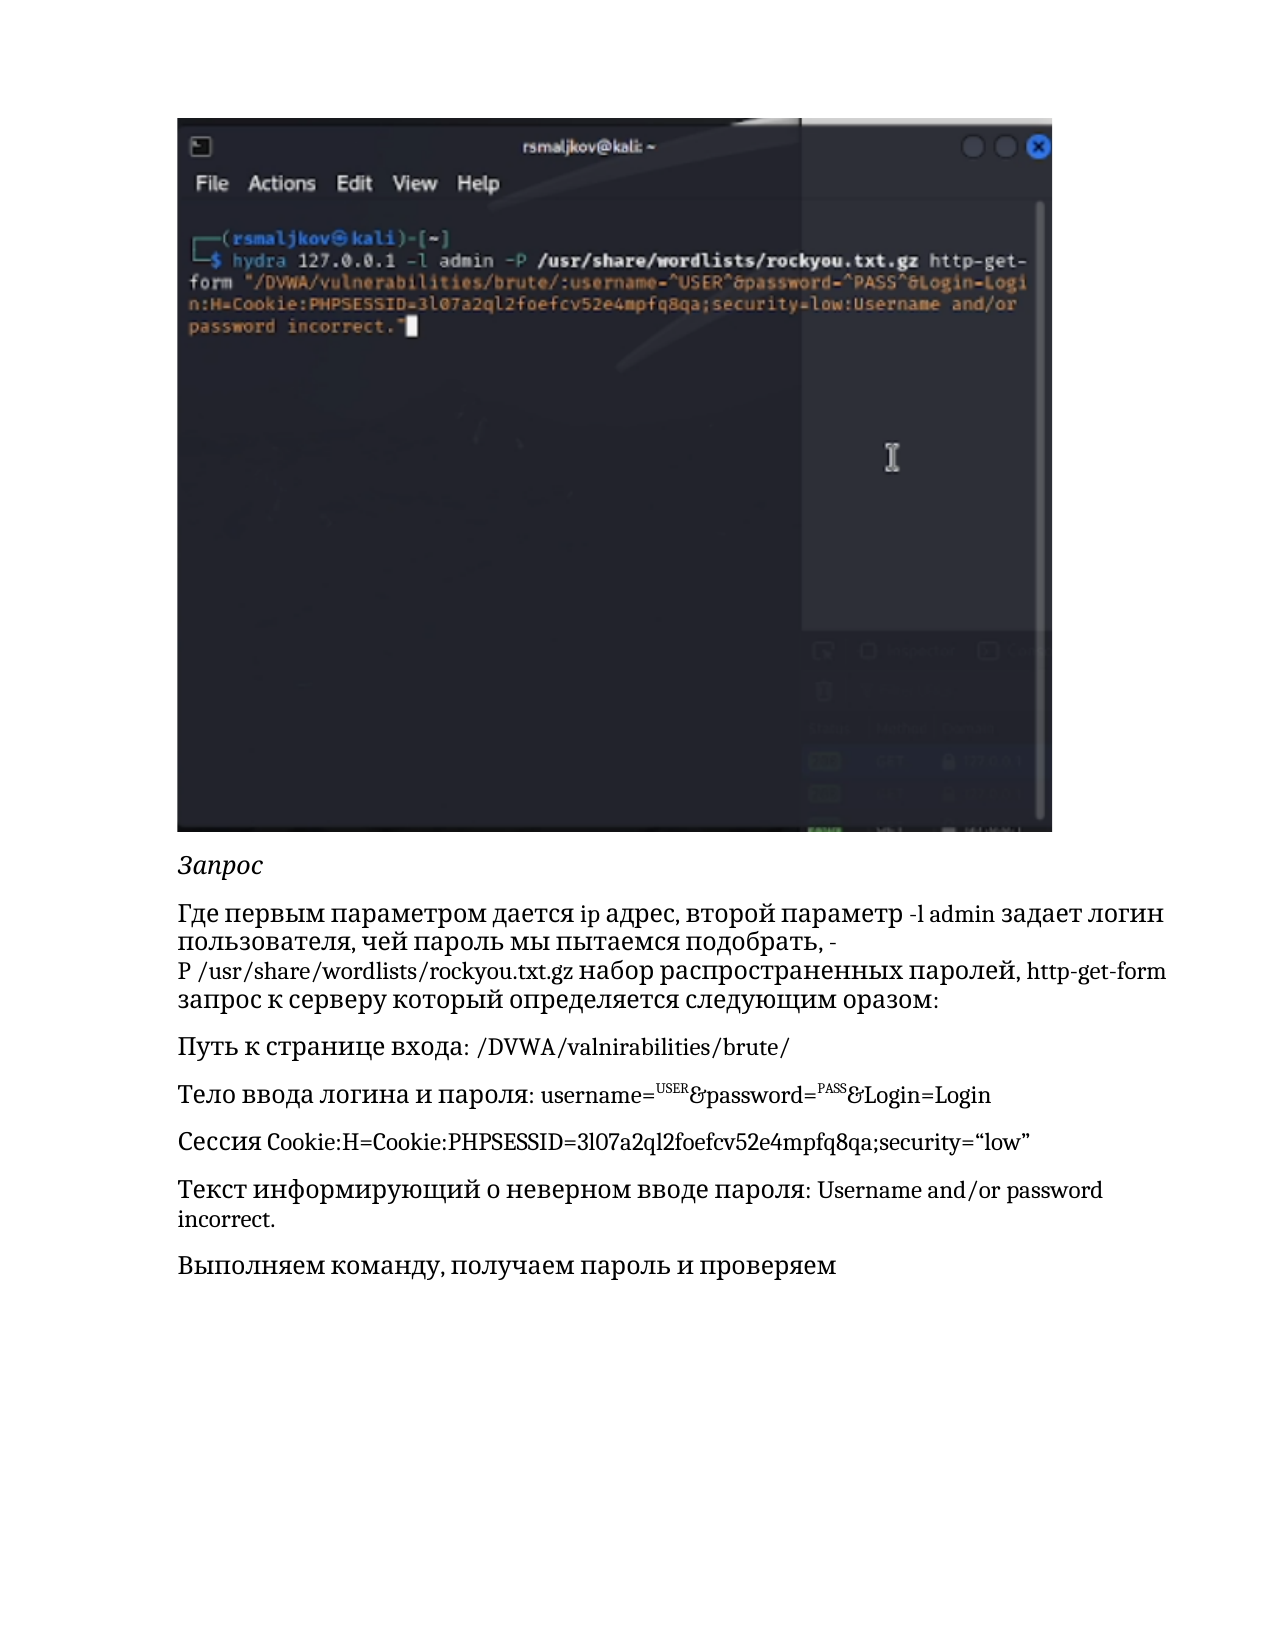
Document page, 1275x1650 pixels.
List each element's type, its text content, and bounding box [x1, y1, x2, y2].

text Путь к странице входа: /DVWA/valnirabilities/brute/ [177, 1033, 1186, 1062]
text Тело ввода логина и пароля: username=USER&password=PASS&Login=Login [177, 1081, 1186, 1109]
picture [177, 118, 1053, 832]
text Запрос [177, 852, 1186, 881]
text Текст информирующий о неверном вводе пароля: Username and/or password incorrect. [177, 1176, 1186, 1233]
text Выполняем команду, получаем пароль и проверяем [177, 1252, 1186, 1281]
text Сессия Cookie:H=Cookie:PHPSESSID=3l07a2ql2foefcv52e4mpfq8qa;security=“low” [177, 1128, 1186, 1157]
text Где первым параметром дается ip адрес, второй параметр -l admin задает логин пользователя, чей пароль мы пытаемся подобрать, -P /usr/share/wordlists/rockyou.txt.gz набор распространенных паролей, http-get-form запрос к серверу который определяется следующим оразом: [177, 899, 1186, 1014]
